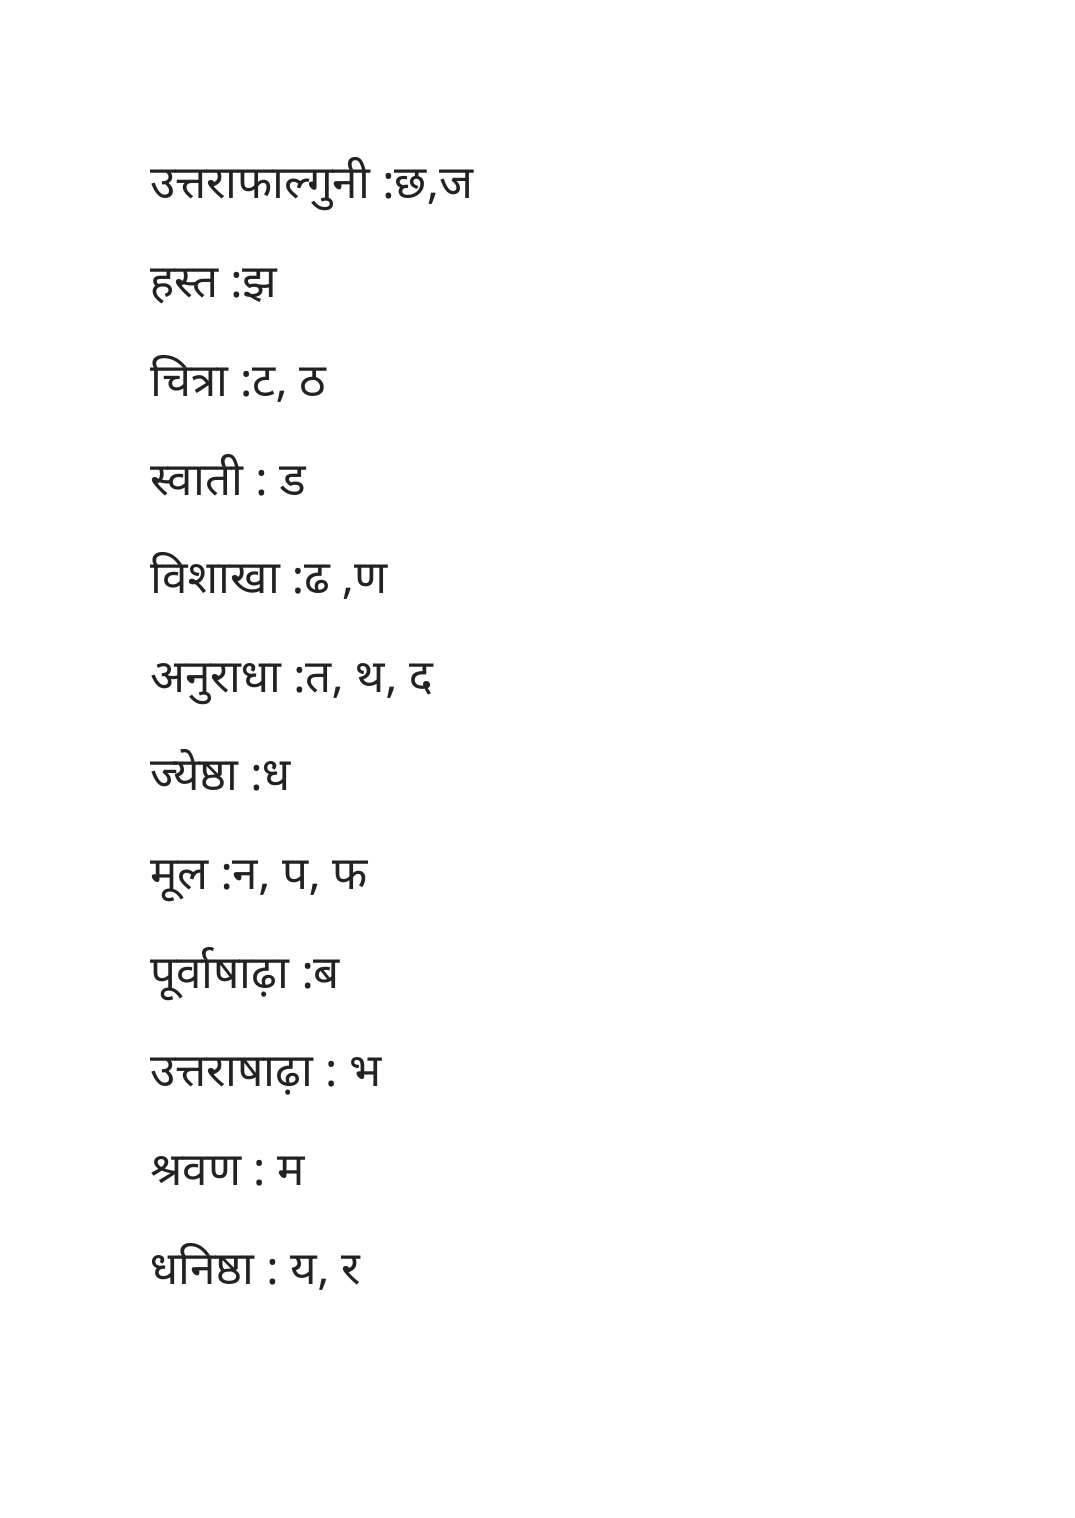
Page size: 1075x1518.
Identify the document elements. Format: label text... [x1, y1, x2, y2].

text अनुराधा :त, थ, द [150, 643, 925, 711]
text विशाखा :ढ ,ण [150, 544, 925, 612]
text चित्रा :ट, ठ [150, 347, 925, 415]
text मूल :न, प, फ [150, 841, 925, 908]
text धनिष्ठा : य, र [150, 1235, 925, 1303]
text श्रवण : म [150, 1136, 925, 1204]
text पूर्वाषाढ़ा :ब [150, 939, 925, 1007]
text उत्तराफाल्गुनी :छ,ज [150, 150, 925, 218]
text उत्तराषाढ़ा : भ [150, 1038, 925, 1106]
text स्वाती : ड [150, 446, 925, 514]
text ज्येष्ठा :ध [150, 742, 925, 809]
text हस्त :झ [150, 249, 925, 316]
